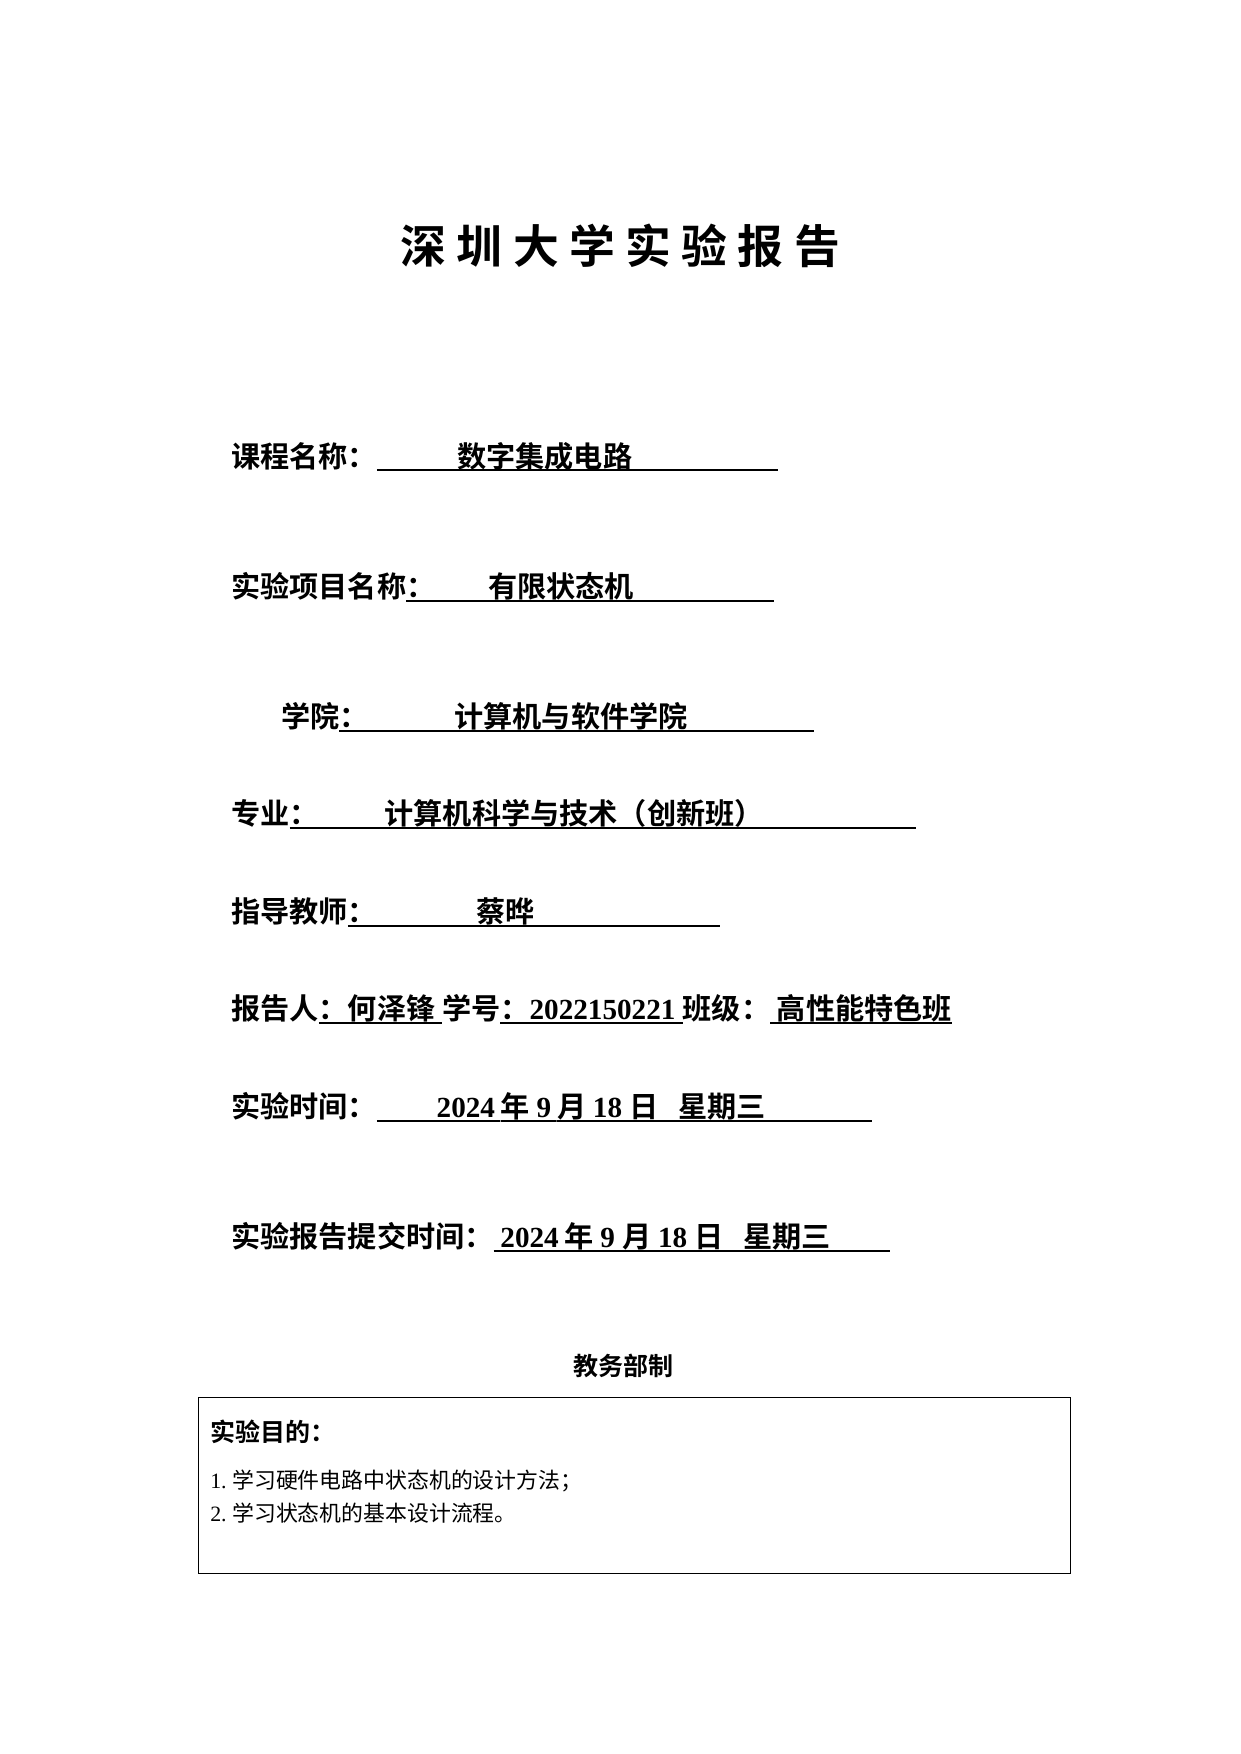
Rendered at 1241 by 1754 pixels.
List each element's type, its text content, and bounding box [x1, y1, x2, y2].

text 专业： 计算机科学与技术（创新班） [187, 779, 1053, 844]
text 学院： 计算机与软件学院 [281, 682, 1053, 747]
text 深 圳 大 学 实 验 报 告 [187, 194, 1053, 292]
text 教务部制 [187, 1332, 1053, 1397]
text 实验项目名称： 有限状态机 [187, 552, 1053, 617]
text 报告人：何泽锋 学号：2022150221 班级： 高性能特色班 [187, 974, 1053, 1039]
text 课程名称： 数字集成电路 [187, 422, 1053, 487]
text 实验时间： 2024年 9月 18 日 星期三 [187, 1072, 1053, 1137]
text 指导教师： 蔡晔 [187, 877, 1053, 942]
text 实验报告提交时间： 2024年 9 月 18 日 星期三 [187, 1202, 1053, 1267]
table_header 实验目的： 1. 学习硬件电路中状态机的设计方法； 2. 学习状态机的基本设计流程。 [199, 1398, 1070, 1573]
